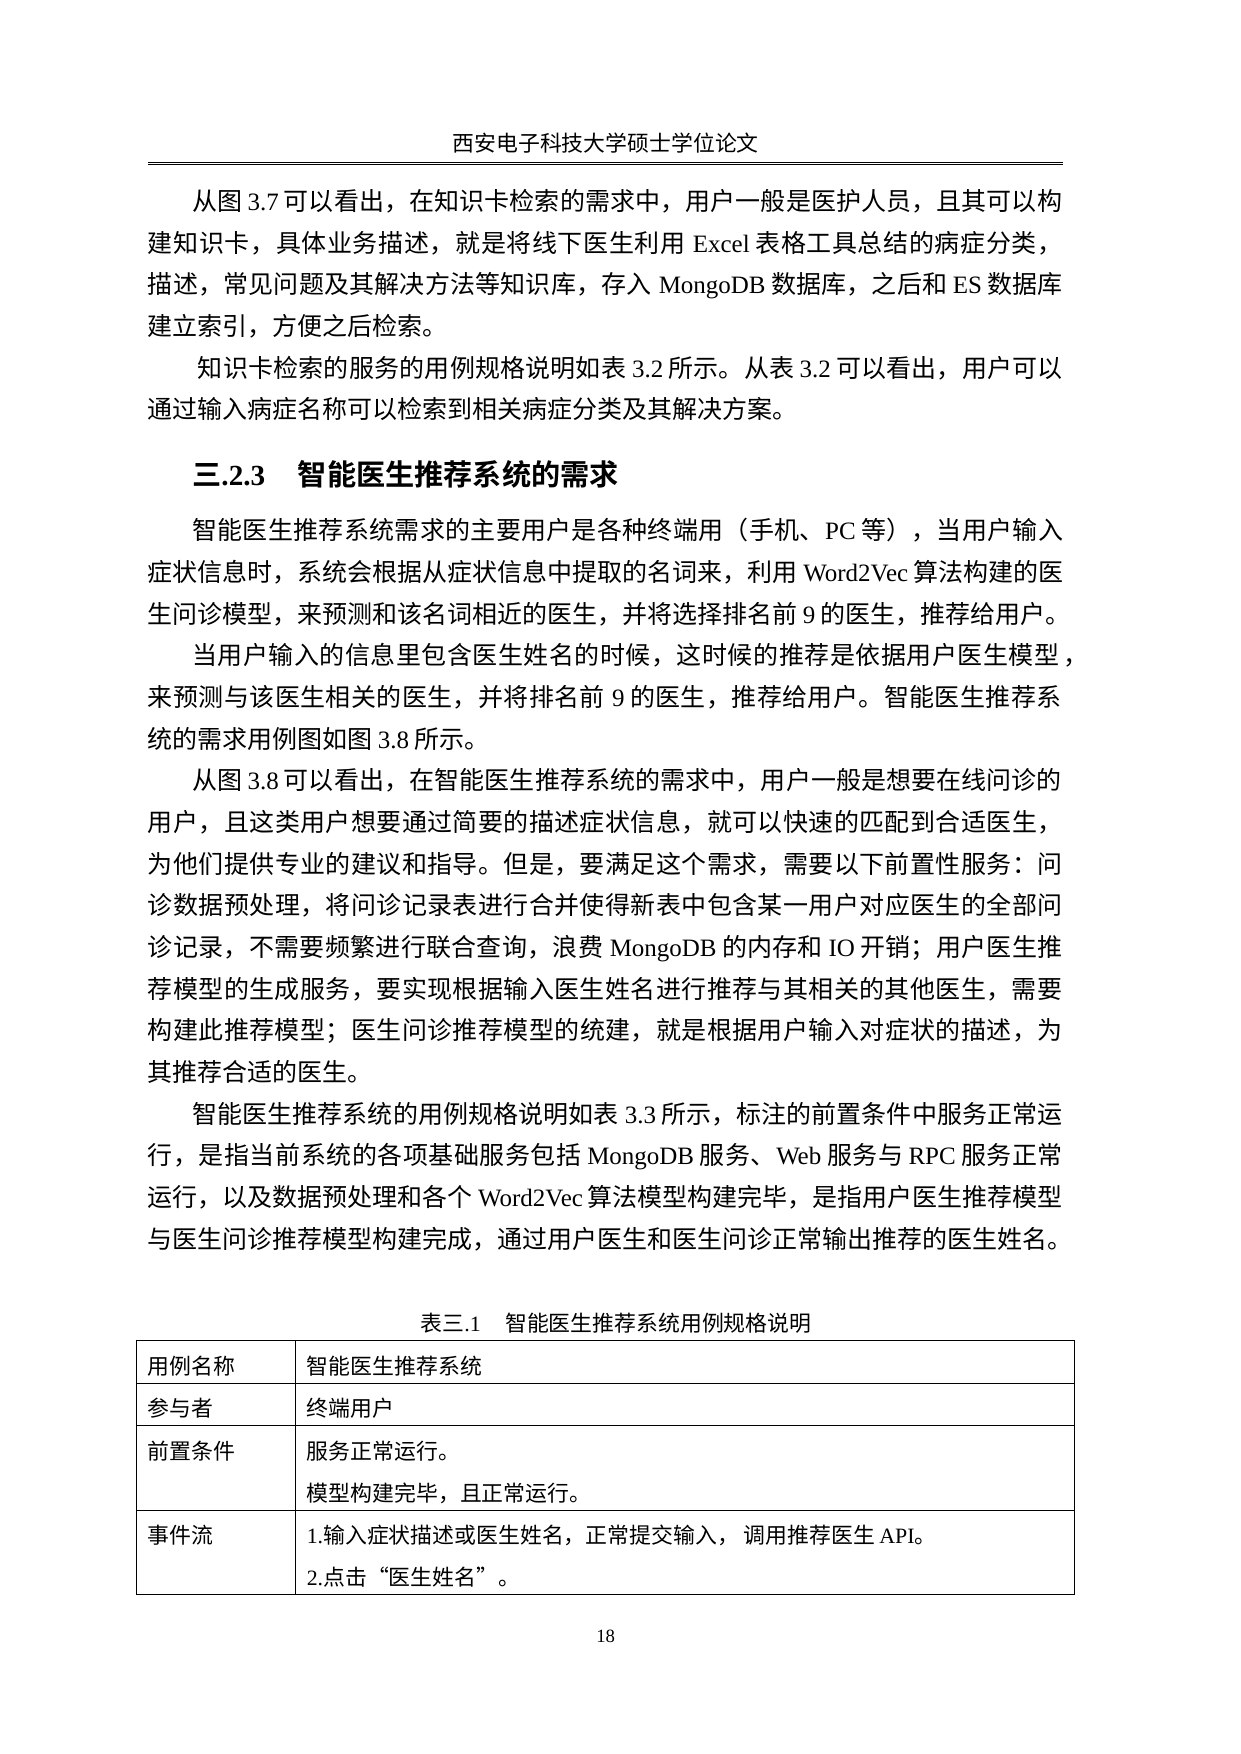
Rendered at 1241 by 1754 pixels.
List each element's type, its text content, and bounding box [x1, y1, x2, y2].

text 智能医生推荐系统的用例规格说明如表3.3所示，标注的前置条件中服务正常运行，是指当前系统的各项基础服务包括MongoDB服务、Web服务与RPC服务正常运行，以及数据预处理和各个Word2Vec算法模型构建完毕，是指用户医生推荐模型与医生问诊推荐模型构建完成，通过用户医生和医生问诊正常输出推荐的医生姓名。 [148, 1090, 1063, 1256]
text 从图3.7可以看出，在知识卡检索的需求中，用户一般是医护人员，且其可以构建知识卡，具体业务描述，就是将线下医生利用Excel表格工具总结的病症分类，描述，常见问题及其解决方法等知识库，存入MongoDB数据库，之后和ES数据库建立索引，方便之后检索。 [148, 177, 1063, 344]
table_cell 事件流 [137, 1511, 295, 1594]
table_cell 前置条件 [137, 1426, 295, 1509]
table_cell 1.输入症状描述或医生姓名，正常提交输入， 调用推荐医生API。 2.点击“医生姓名”。 3.调用医生详情API，显示医生详细信息。 [296, 1511, 1074, 1594]
table_header 智能医生推荐系统 [296, 1341, 1074, 1382]
text 当用户输入的信息里包含医生姓名的时候，这时候的推荐是依据用户医生模型，来预测与该医生相关的医生，并将排名前9的医生，推荐给用户。智能医生推荐系统的需求用例图如图3.8所示。 [148, 631, 1063, 756]
table_cell 参与者 [137, 1384, 295, 1425]
text 从图3.8可以看出，在智能医生推荐系统的需求中，用户一般是想要在线问诊的用户，且这类用户想要通过简要的描述症状信息，就可以快速的匹配到合适医生，为他们提供专业的建议和指导。但是，要满足这个需求，需要以下前置性服务：问诊数据预处理，将问诊记录表进行合并使得新表中包含某一用户对应医生的全部问诊记录，不需要频繁进行联合查询，浪费MongoDB的内存和IO开销；用户医生推荐模型的生成服务，要实现根据输入医生姓名进行推荐与其相关的其他医生，需要构建此推荐模型；医生问诊推荐模型的统建，就是根据用户输入对症状的描述，为其推荐合适的医生。 [148, 756, 1063, 1090]
text 知识卡检索的服务的用例规格说明如表3.2所示。从表3.2可以看出，用户可以通过输入病症名称可以检索到相关病症分类及其解决方案。 [148, 344, 1063, 427]
table_cell 服务正常运行。 模型构建完毕，且正常运行。 [296, 1426, 1074, 1509]
subtitle 智能医生推荐系统的需求 [192, 452, 1063, 494]
table_cell 终端用户 [296, 1384, 1074, 1425]
text 智能医生推荐系统用例规格说明 [148, 1298, 1063, 1340]
table_header 用例名称 [137, 1341, 295, 1382]
text 智能医生推荐系统需求的主要用户是各种终端用（手机、PC等），当用户输入症状信息时，系统会根据从症状信息中提取的名词来，利用Word2Vec算法构建的医生问诊模型，来预测和该名词相近的医生，并将选择排名前9的医生，推荐给用户。 [148, 506, 1063, 631]
